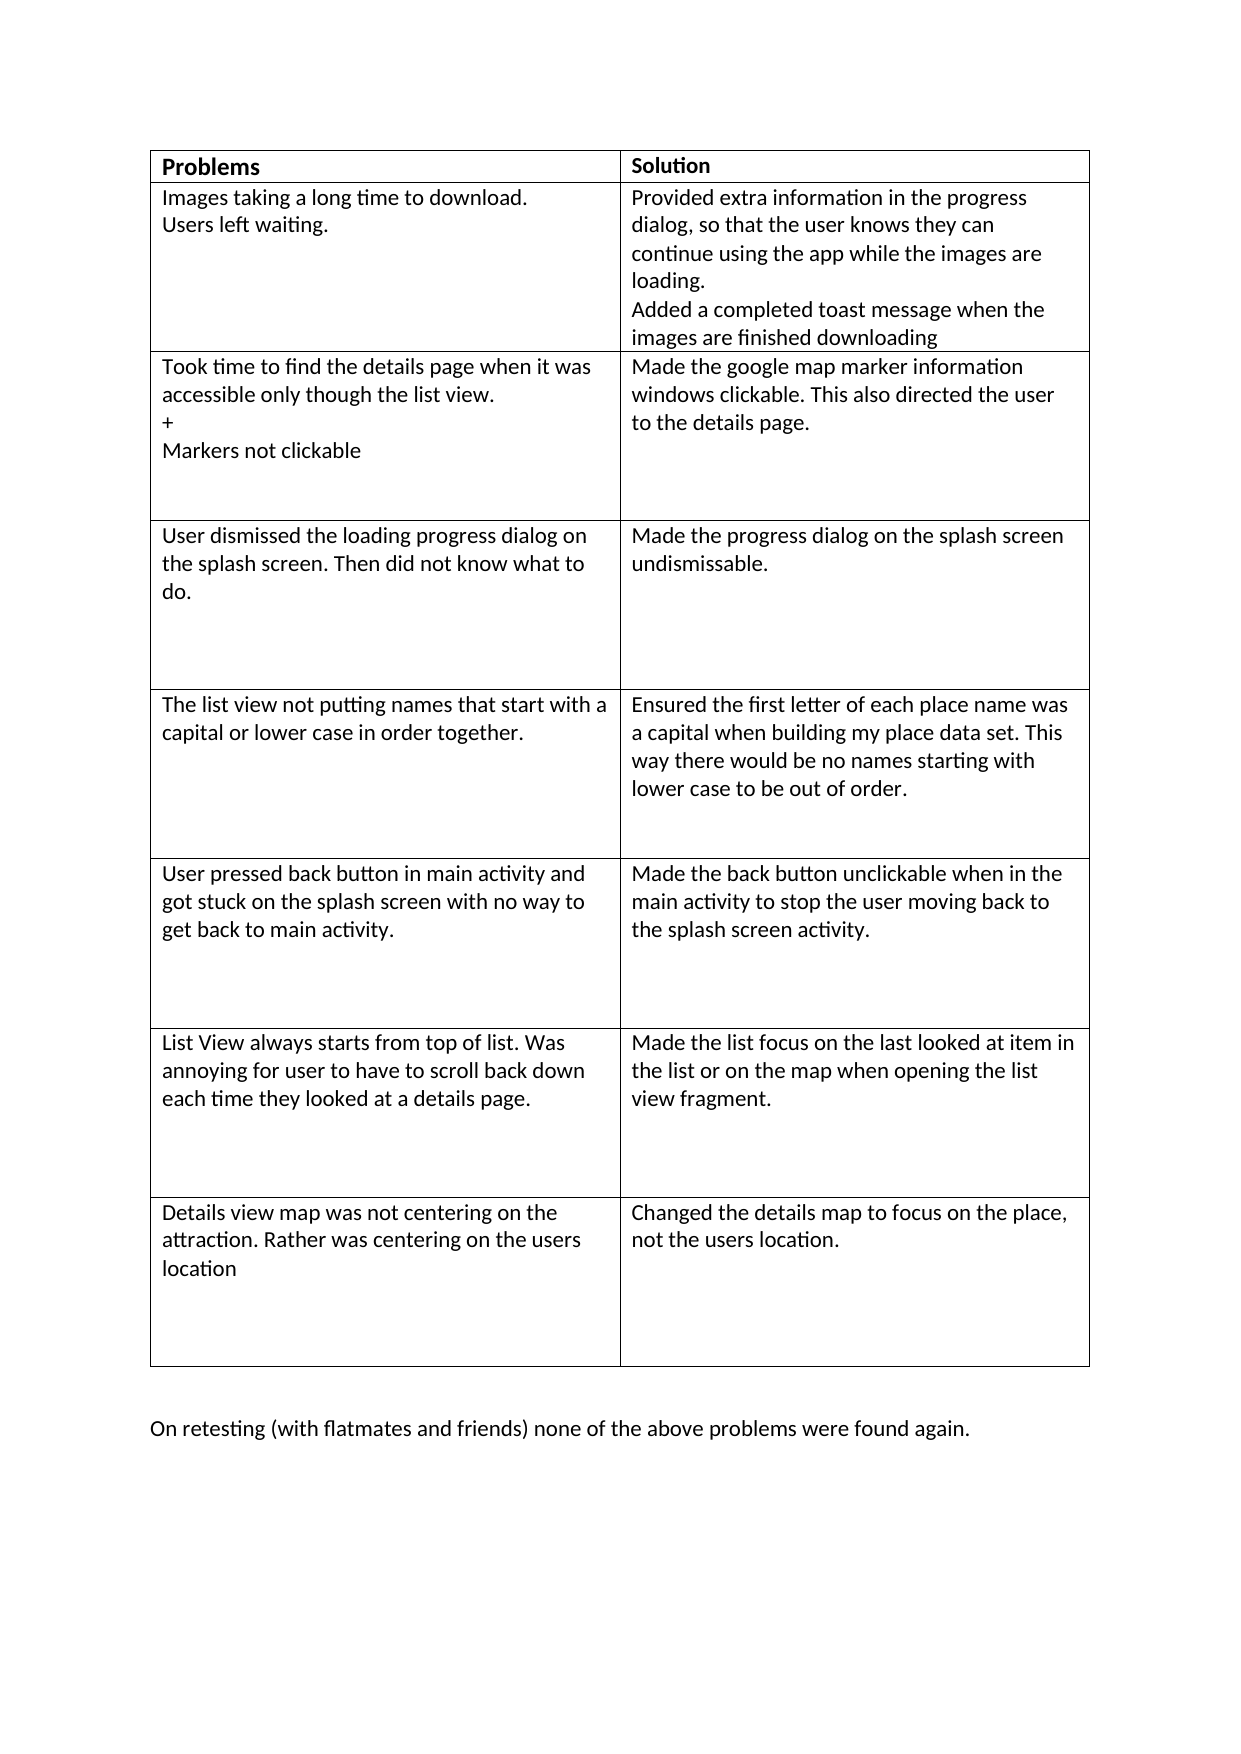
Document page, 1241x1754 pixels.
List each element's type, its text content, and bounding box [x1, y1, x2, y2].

table_header Problems [151, 151, 620, 182]
table_cell User dismissed the loading progress dialog on the splash screen. Then did not know what to do. [151, 521, 620, 689]
table_cell Images taking a long time to download. Users left waiting. [151, 183, 620, 351]
table_cell The list view not putting names that start with a capital or lower case in order together. [151, 690, 620, 858]
table_cell Made the progress dialog on the splash screen undismissable. [621, 521, 1089, 689]
table_cell Made the list focus on the last looked at item in the list or on the map when opening the list view fragment. [621, 1029, 1089, 1197]
text On retesting (with flatmates and friends) none of the above problems were found again. [150, 1414, 1090, 1442]
table_cell User pressed back button in main activity and got stuck on the splash screen with no way to get back to main activity. [151, 859, 620, 1027]
table_cell Provided extra information in the progress dialog, so that the user knows they can continue using the app while the images are loading. Added a completed toast message when the images are finished downloading [621, 183, 1089, 351]
table_cell Made the google map marker information windows clickable. This also directed the user to the details page. [621, 352, 1089, 520]
table_cell List View always starts from top of list. Was annoying for user to have to scroll back down each time they looked at a details page. [151, 1029, 620, 1197]
table_cell Changed the details map to focus on the place, not the users location. [621, 1198, 1089, 1366]
table_cell Details view map was not centering on the attraction. Rather was centering on the users location [151, 1198, 620, 1366]
table_cell Ensured the first letter of each place name was a capital when building my place data set. This way there would be no names starting with lower case to be out of order. [621, 690, 1089, 858]
table_header Solution [621, 151, 1089, 182]
table_cell Made the back button unclickable when in the main activity to stop the user moving back to the splash screen activity. [621, 859, 1089, 1027]
table_cell Took time to find the details page when it was accessible only though the list view. + Markers not clickable [151, 352, 620, 520]
